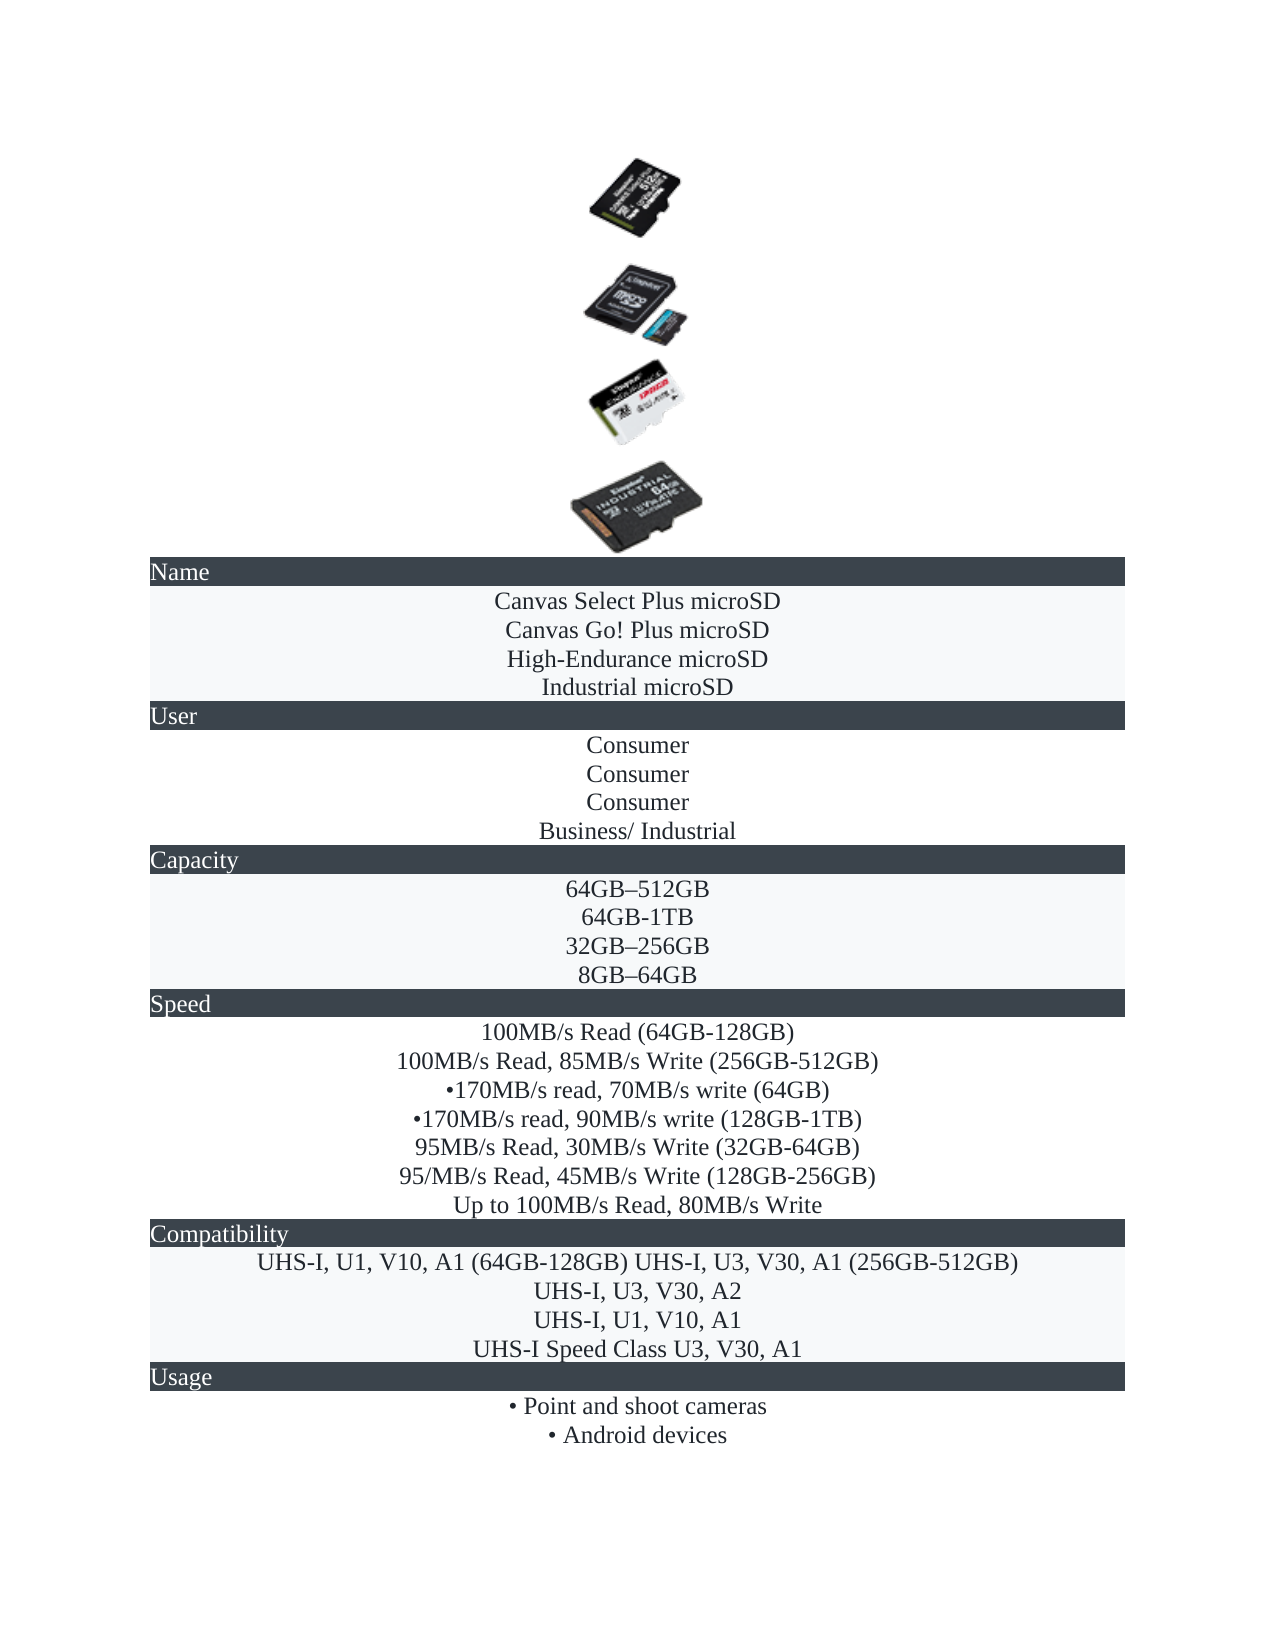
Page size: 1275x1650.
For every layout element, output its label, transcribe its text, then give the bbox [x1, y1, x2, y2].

text Capacity [150, 845, 1125, 874]
text Consumer [150, 787, 1125, 816]
text UHS-I, U3, V30, A2 [150, 1276, 1125, 1305]
text User [150, 701, 1125, 730]
text Canvas Go! Plus microSD [150, 615, 1125, 644]
text •170MB/s read, 70MB/s write (64GB) •170MB/s read, 90MB/s write (128GB-1TB) [150, 1075, 1125, 1132]
text • Point and shoot cameras • Android devices [150, 1391, 1125, 1449]
picture [532, 150, 743, 558]
text High-Endurance microSD [150, 644, 1125, 672]
text 64GB-1TB [150, 902, 1125, 931]
text 100MB/s Read (64GB-128GB) 100MB/s Read, 85MB/s Write (256GB-512GB) [150, 1017, 1125, 1075]
text Usage [150, 1362, 1125, 1391]
text Name [150, 557, 1125, 586]
text Canvas Select Plus microSD [150, 586, 1125, 615]
text 95MB/s Read, 30MB/s Write (32GB-64GB) 95/MB/s Read, 45MB/s Write (128GB-256GB) [150, 1132, 1125, 1190]
text 8GB–64GB [150, 960, 1125, 989]
text Compatibility [150, 1219, 1125, 1247]
text UHS-I Speed Class U3, V30, A1 [150, 1334, 1125, 1362]
text UHS-I, U1, V10, A1 (64GB-128GB) UHS-I, U3, V30, A1 (256GB-512GB) [150, 1247, 1125, 1276]
text Speed [150, 989, 1125, 1017]
text Consumer [150, 759, 1125, 787]
text Business/ Industrial [150, 816, 1125, 845]
text 32GB–256GB [150, 931, 1125, 960]
text UHS-I, U1, V10, A1 [150, 1305, 1125, 1334]
text Industrial microSD [150, 672, 1125, 701]
text Up to 100MB/s Read, 80MB/s Write [150, 1190, 1125, 1219]
text 64GB–512GB [150, 874, 1125, 902]
text Consumer [150, 730, 1125, 759]
